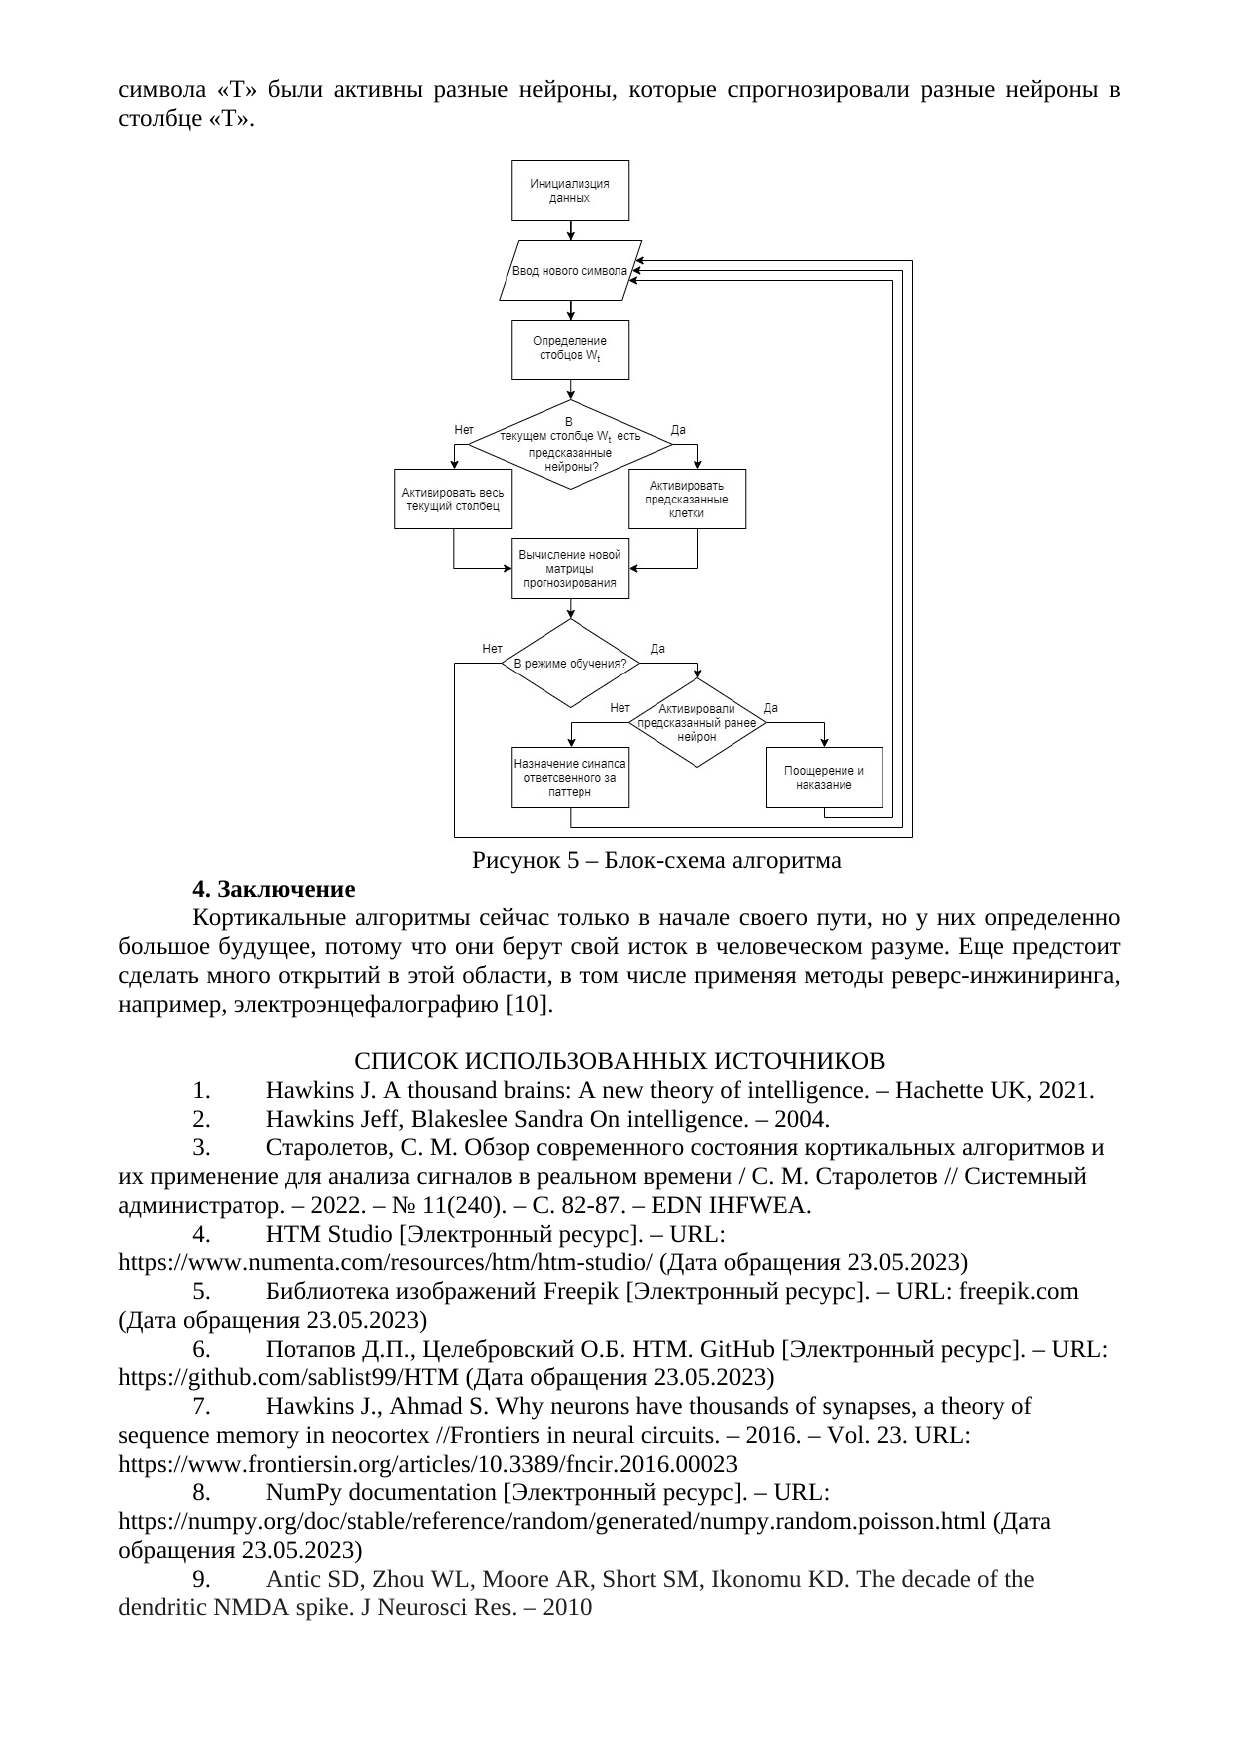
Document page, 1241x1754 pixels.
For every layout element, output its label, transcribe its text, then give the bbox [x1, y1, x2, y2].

list NumPy documentation [Электронный ресурс]. – URL: https://numpy.org/doc/stable/reference/random/generated/numpy.random.poisson.html (Дата обращения 23.05.2023) [118, 1477, 1122, 1564]
list Antic SD, Zhou WL, Moore AR, Short SM, Ikonomu KD. The decade of the dendritic NMDA spike. J Neurosci Res. – 2010 [118, 1564, 1122, 1621]
list Потапов Д.П., Целебровский О.Б. HTM. GitHub [Электронный ресурс]. – URL: https://github.com/sablist99/HTM (Дата обращения 23.05.2023) [118, 1334, 1122, 1391]
picture [394, 160, 920, 845]
list Библиотека изображений Freepik [Электронный ресурс]. – URL: freepik.com (Дата обращения 23.05.2023) [118, 1276, 1122, 1334]
text 4. Заключение [118, 874, 1122, 902]
list Старолетов, С. М. Обзор современного состояния кортикальных алгоритмов и их применение для анализа сигналов в реальном времени / С. М. Старолетов // Системный администратор. – 2022. – № 11(240). – С. 82-87. – EDN IHFWEA. [118, 1132, 1122, 1219]
list Hawkins J. A thousand brains: A new theory of intelligence. – Hachette UK, 2021. [118, 1075, 1122, 1104]
subtitle Hawkins J., Ahmad S. Why neurons have thousands of synapses, a theory of sequence memory in neocortex //Frontiers in neural circuits. – 2016. – Vol. 23. URL: https://www.frontiersin.org/articles/10.3389/fncir.2016.00023 [118, 1391, 1122, 1477]
list Рисунок 5 – Блок-схема алгоритма [118, 845, 1122, 874]
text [118, 74, 1122, 131]
text Кортикальные алгоритмы сейчас только в начале своего пути, но у них определенно большое будущее, потому что они берут свой исток в человеческом разуме. Еще предстоит сделать много открытий в этой области, в том числе применяя методы реверс-инжиниринга, например, электроэнцефалографию [10]. [118, 902, 1122, 1017]
list HTM Studio [Электронный ресурс]. – URL: https://www.numenta.com/resources/htm/htm-studio/ (Дата обращения 23.05.2023) [118, 1219, 1122, 1276]
list Hawkins Jeff, Blakeslee Sandra On intelligence. – 2004. [118, 1104, 1122, 1132]
text СПИСОК ИСПОЛЬЗОВАННЫХ ИСТОЧНИКОВ [118, 1046, 1122, 1075]
